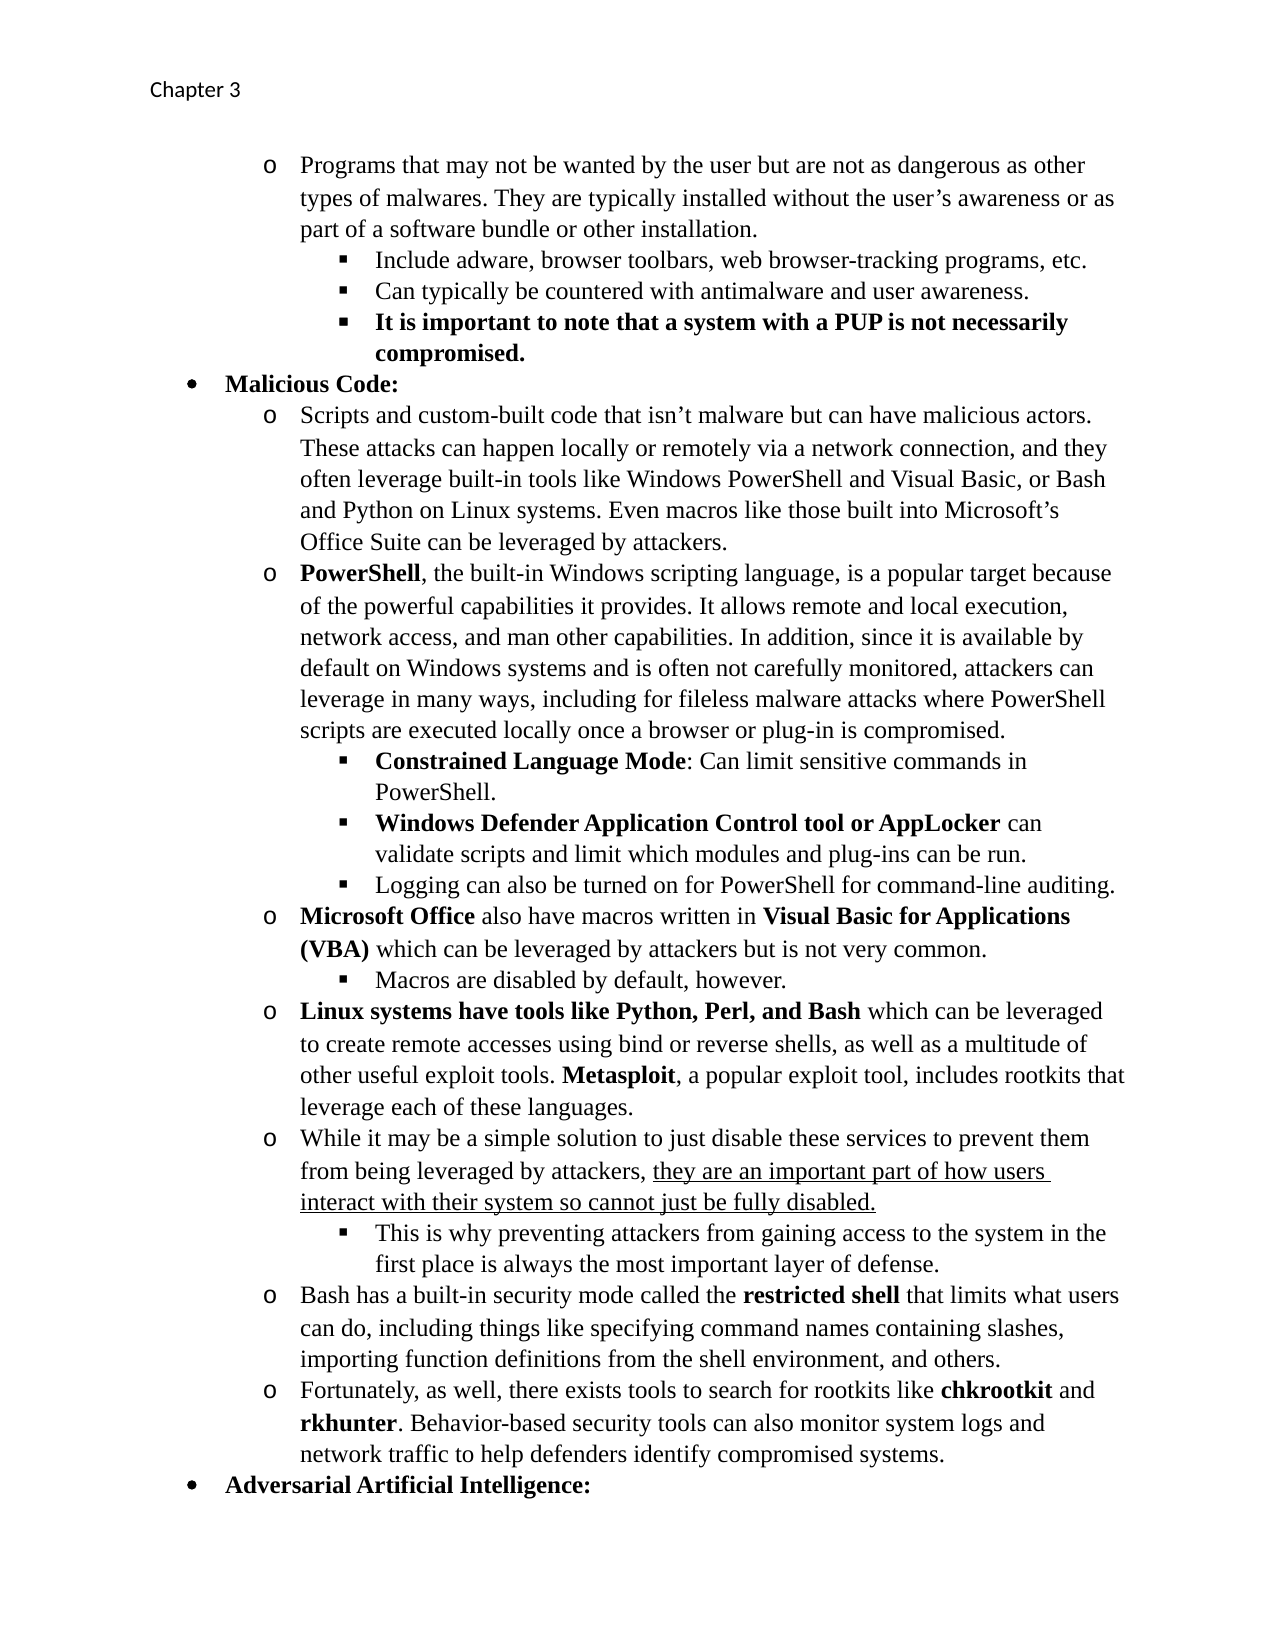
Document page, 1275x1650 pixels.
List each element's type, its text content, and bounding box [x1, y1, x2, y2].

list Logging can also be turned on for PowerShell for command-line auditing. [337, 870, 1125, 899]
list Malicious Code: [187, 369, 1125, 398]
list It is important to note that a system with a PUP is not necessarily compromised. [337, 307, 1125, 367]
list Microsoft Office also have macros written in Visual Basic for Applications (VBA) which can be leveraged by attackers but is not very common. [262, 901, 1125, 963]
list Programs that may not be wanted by the user but are not as dangerous as other types of malwares. They are typically installed without the user’s awareness or as part of a software bundle or other installation. [262, 150, 1125, 243]
list Include adware, browser toolbars, web browser-tracking programs, etc. [337, 245, 1125, 274]
list Macros are disabled by default, however. [337, 965, 1125, 994]
list PowerShell, the built-in Windows scripting language, is a popular target because of the powerful capabilities it provides. It allows remote and local execution, network access, and man other capabilities. In addition, since it is available by default on Windows systems and is often not carefully monitored, attackers can leverage in many ways, including for fileless malware attacks where PowerShell scripts are executed locally once a browser or plug-in is compromised. [262, 558, 1125, 744]
list Windows Defender Application Control tool or AppLocker can validate scripts and limit which modules and plug-ins can be run. [337, 808, 1125, 868]
list Fortunately, as well, there exists tools to search for rootkits like chkrootkit and rkhunter. Behavior-based security tools can also monitor system logs and network traffic to help defenders identify compromised systems. [262, 1375, 1125, 1468]
list This is why preventing attackers from gaining access to the system in the first place is always the most important layer of defense. [337, 1218, 1125, 1278]
list Linux systems have tools like Python, Perl, and Bash which can be leveraged to create remote accesses using bind or reverse shells, as well as a multitude of other useful exploit tools. Metasploit, a popular exploit tool, includes rootkits that leverage each of these languages. [262, 996, 1125, 1120]
list Bash has a built-in security mode called the restricted shell that limits what users can do, including things like specifying command names containing slashes, importing function definitions from the shell environment, and others. [262, 1280, 1125, 1373]
list Constrained Language Mode: Can limit sensitive commands in PowerShell. [337, 746, 1125, 806]
list Can typically be countered with antimalware and user awareness. [337, 276, 1125, 305]
list While it may be a simple solution to just disable these services to prevent them from being leveraged by attackers, they are an important part of how users interact with their system so cannot just be fully disabled. [262, 1123, 1125, 1216]
list Scripts and custom-built code that isn’t malware but can have malicious actors. These attacks can happen locally or remotely via a network connection, and they often leverage built-in tools like Windows PowerShell and Visual Basic, or Bash and Python on Linux systems. Even macros like those built into Microsoft’s Office Suite can be leveraged by attackers. [262, 400, 1125, 555]
list Adversarial Artificial Intelligence: [187, 1470, 1125, 1499]
